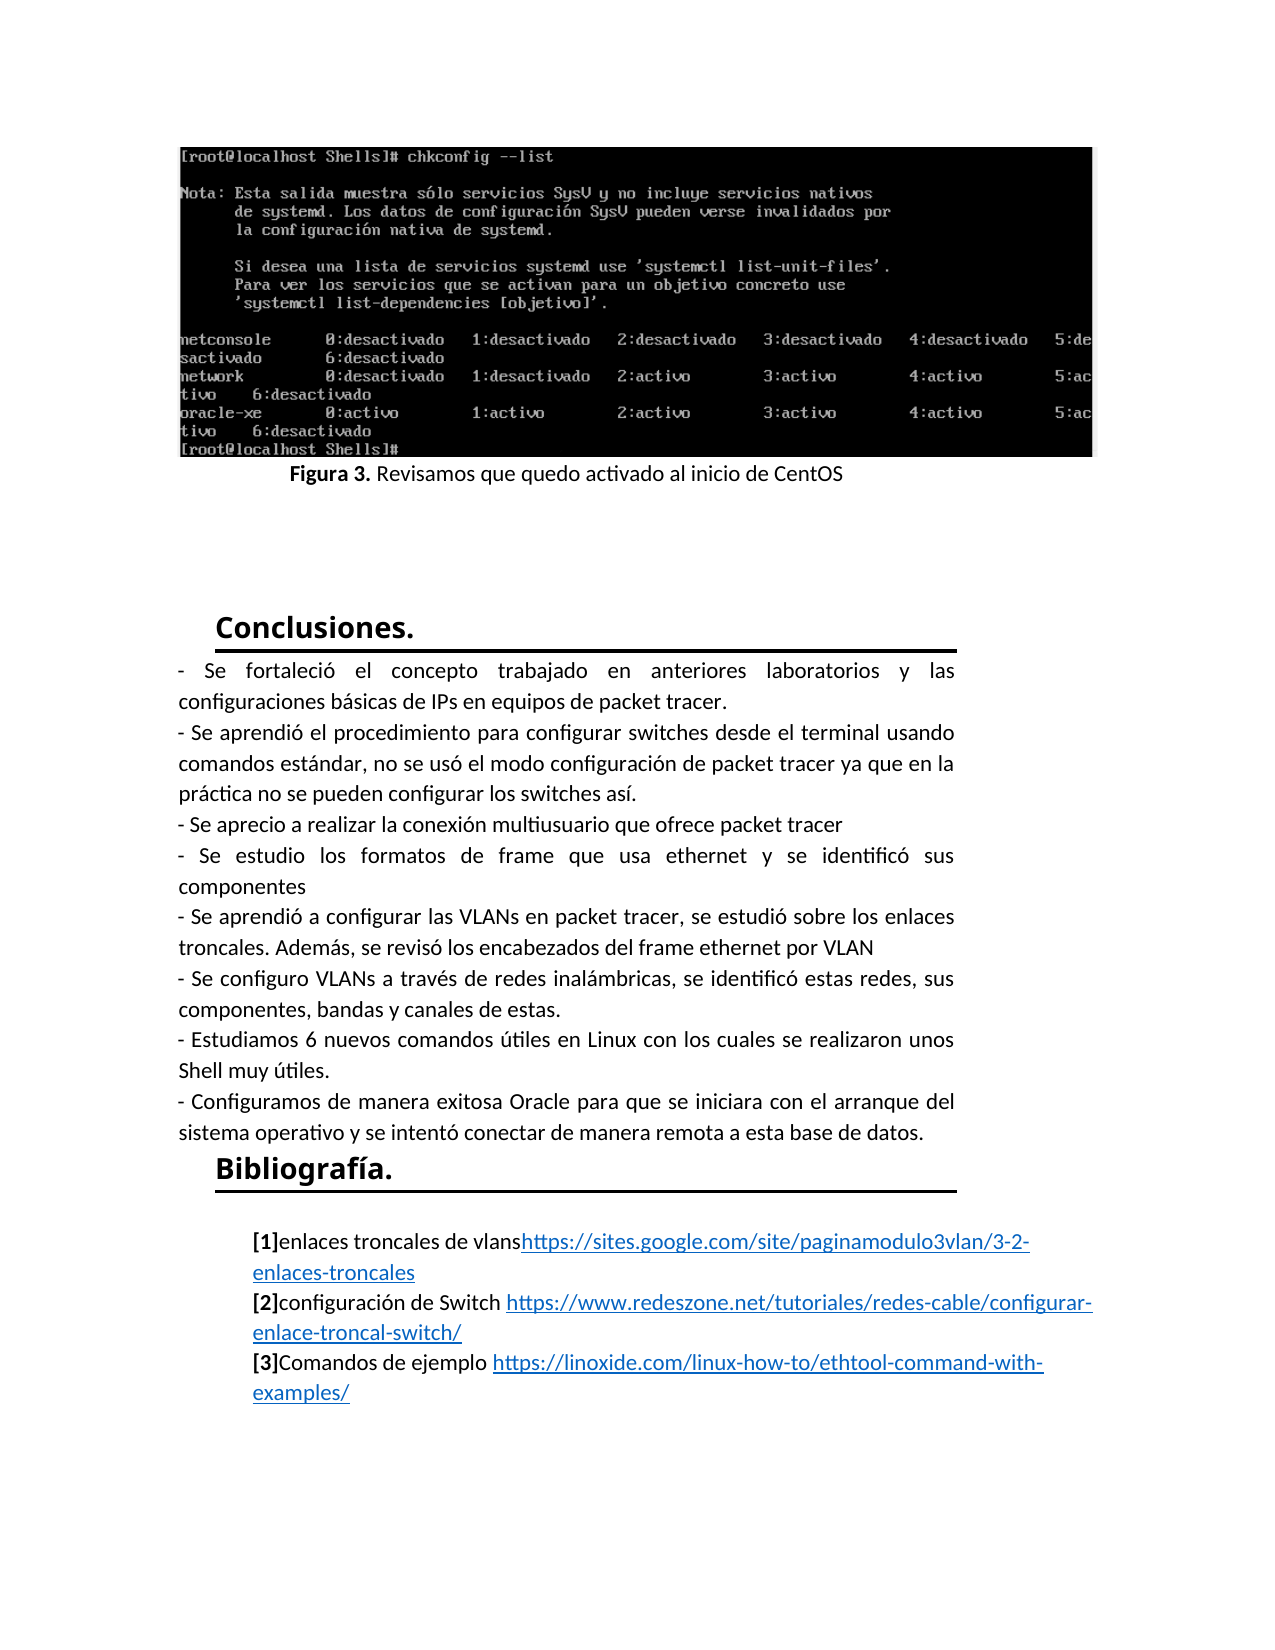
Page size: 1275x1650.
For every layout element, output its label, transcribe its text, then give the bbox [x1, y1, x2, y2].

text Figura 3. Revisamos que quedo activado al inicio de CentOS [177, 459, 956, 487]
text - Se configuro VLANs a través de redes inalámbricas, se identificó estas redes, sus componentes, bandas y canales de estas. [177, 964, 956, 1023]
text - Se fortaleció el concepto trabajado en anteriores laboratorios y las configuraciones básicas de IPs en equipos de packet tracer. [177, 657, 956, 715]
text - Estudiamos 6 nuevos comandos útiles en Linux con los cuales se realizaron unos Shell muy útiles. [177, 1025, 956, 1084]
text Conclusiones. [215, 608, 957, 649]
list [1]enlaces troncales de vlanshttps://sites.google.com/site/paginamodulo3vlan/3-2-enlaces-troncales [252, 1227, 1098, 1286]
text - Se aprendió a configurar las VLANs en packet tracer, se estudió sobre los enlaces troncales. Además, se revisó los encabezados del frame ethernet por VLAN [177, 902, 956, 961]
text - Configuramos de manera exitosa Oracle para que se iniciara con el arranque del sistema operativo y se intentó conectar de manera remota a esta base de datos. [177, 1087, 956, 1146]
list [2]configuración de Switch https://www.redeszone.net/tutoriales/redes-cable/configurar-enlace-troncal-switch/ [252, 1288, 1098, 1346]
text - Se aprecio a realizar la conexión multiusuario que ofrece packet tracer [177, 810, 956, 838]
list [3]Comandos de ejemplo https://linoxide.com/linux-how-to/ethtool-command-with-examples/ [252, 1348, 1098, 1406]
text Bibliografía. [215, 1148, 957, 1190]
text - Se estudio los formatos de frame que usa ethernet y se identificó sus componentes [177, 841, 956, 900]
text - Se aprendió el procedimiento para configurar switches desde el terminal usando comandos estándar, no se usó el modo configuración de packet tracer ya que en la práctica no se pueden configurar los switches así. [177, 718, 956, 808]
picture [177, 147, 1098, 457]
